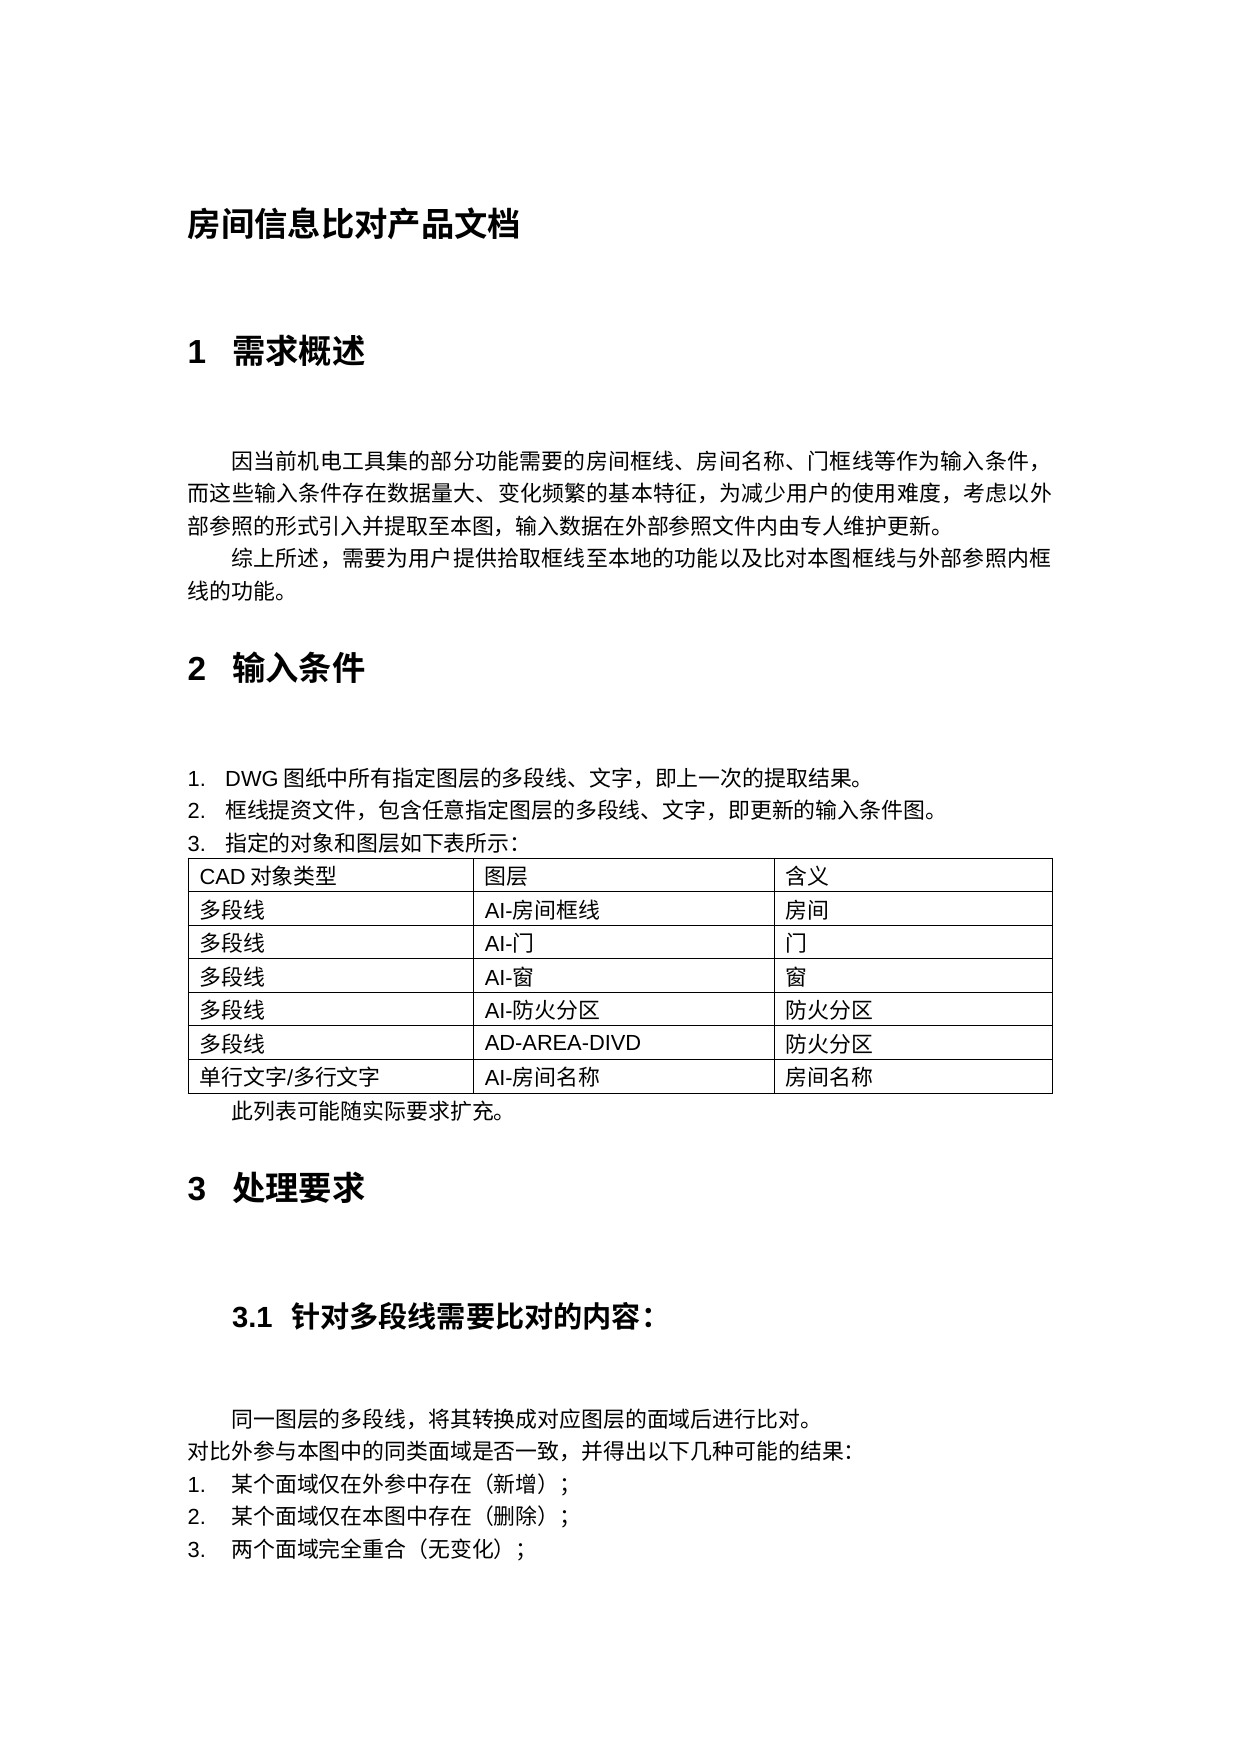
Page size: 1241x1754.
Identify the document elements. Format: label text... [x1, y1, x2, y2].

subtitle 针对多段线需要比对的内容： [232, 1282, 1053, 1347]
list 指定的对象和图层如下表所示： [187, 825, 1053, 858]
list DWG图纸中所有指定图层的多段线、文字，即上一次的提取结果。 [187, 760, 1053, 793]
table_header 图层 [474, 859, 774, 891]
list 两个面域完全重合（无变化）； [187, 1531, 1053, 1564]
text 对比外参与本图中的同类面域是否一致，并得出以下几种可能的结果： [187, 1434, 1053, 1466]
text 综上所述，需要为用户提供拾取框线至本地的功能以及比对本图框线与外部参照内框线的功能。 [187, 541, 1053, 606]
table_cell AI-房间名称 [474, 1060, 774, 1092]
table_header 含义 [775, 859, 1052, 891]
text 同一图层的多段线，将其转换成对应图层的面域后进行比对。 [187, 1401, 1053, 1434]
list 某个面域仅在本图中存在（删除）； [187, 1499, 1053, 1531]
table_cell 房间 [775, 892, 1052, 925]
table_cell 单行文字/多行文字 [189, 1060, 473, 1092]
table_cell 防火分区 [775, 993, 1052, 1025]
subtitle 需求概述 [187, 316, 1053, 381]
table_cell 防火分区 [775, 1026, 1052, 1059]
table_cell AI-窗 [474, 959, 774, 992]
table_cell 多段线 [189, 1026, 473, 1059]
text 此列表可能随实际要求扩充。 [231, 1094, 1053, 1126]
subtitle 房间信息比对产品文档 [187, 189, 1053, 254]
list 某个面域仅在外参中存在（新增）； [187, 1466, 1053, 1499]
table_cell 多段线 [189, 993, 473, 1025]
table_cell AI-房间框线 [474, 892, 774, 925]
table_cell 多段线 [189, 892, 473, 925]
table_cell 多段线 [189, 959, 473, 992]
subtitle 处理要求 [187, 1153, 1053, 1218]
subtitle 输入条件 [187, 633, 1053, 698]
table_cell AI-门 [474, 926, 774, 958]
text 因当前机电工具集的部分功能需要的房间框线、房间名称、门框线等作为输入条件，而这些输入条件存在数据量大、变化频繁的基本特征，为减少用户的使用难度，考虑以外部参照的形式引入并提取至本图，输入数据在外部参照文件内由专人维护更新。 [187, 443, 1053, 541]
table_header CAD对象类型 [189, 859, 473, 891]
table_cell 房间名称 [775, 1060, 1052, 1092]
table_cell 门 [775, 926, 1052, 958]
table_cell AD-AREA-DIVD [474, 1026, 774, 1059]
table_cell 多段线 [189, 926, 473, 958]
table_cell AI-防火分区 [474, 993, 774, 1025]
table_cell 窗 [775, 959, 1052, 992]
list 框线提资文件，包含任意指定图层的多段线、文字，即更新的输入条件图。 [187, 793, 1053, 825]
